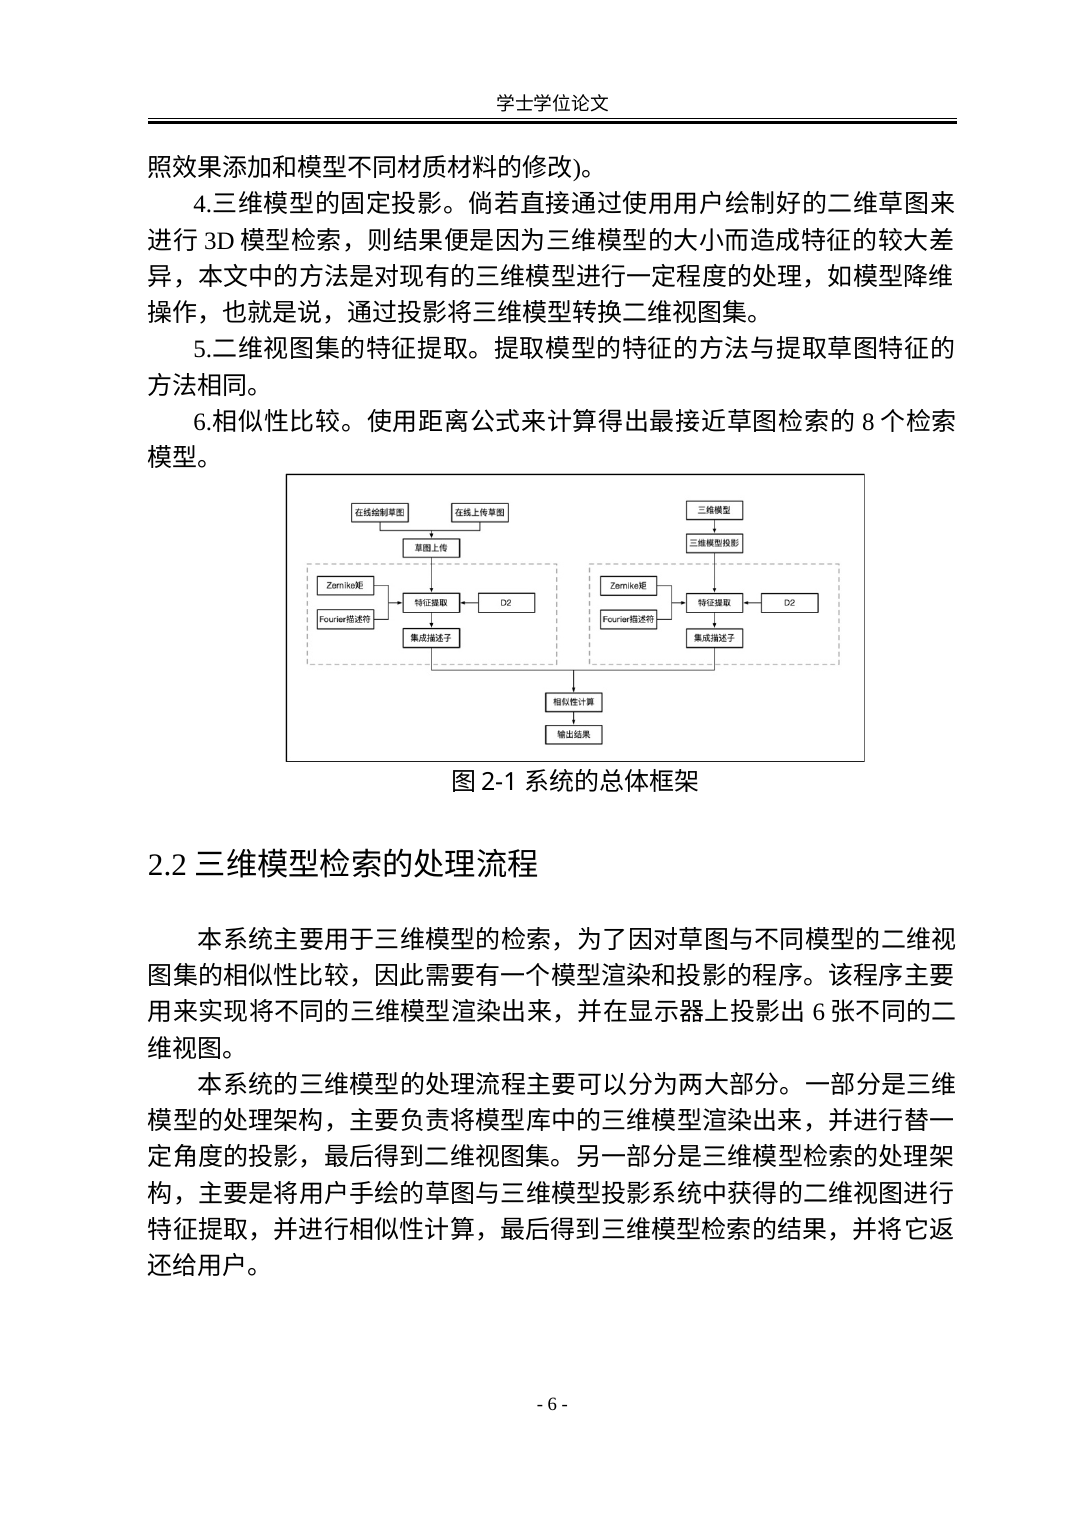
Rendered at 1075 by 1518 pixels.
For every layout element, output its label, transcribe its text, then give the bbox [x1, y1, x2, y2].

text 本系统的三维模型的处理流程主要可以分为两大部分。一部分是三维模型的处理架构，主要负责将模型库中的三维模型渲染出来，并进行替一定角度的投影，最后得到二维视图集。另一部分是三维模型检索的处理架构，主要是将用户手绘的草图与三维模型投影系统中获得的二维视图进行特征提取，并进行相似性计算，最后得到三维模型检索的结果，并将它返还给用户。 [148, 1064, 957, 1282]
text 图2-1 系统的总体框架 [148, 761, 957, 798]
text 4.三维模型的固定投影。倘若直接通过使用用户绘制好的二维草图来进行3D模型检索，则结果便是因为三维模型的大小而造成特征的较大差异，本文中的方法是对现有的三维模型进行一定程度的处理，如模型降维操作，也就是说，通过投影将三维模型转换二维视图集。 [148, 184, 957, 329]
text 5.二维视图集的特征提取。提取模型的特征的方法与提取草图特征的方法相同。 [148, 329, 957, 401]
subtitle 三维模型检索的处理流程 [148, 839, 957, 884]
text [148, 148, 957, 184]
text 本系统主要用于三维模型的检索，为了因对草图与不同模型的二维视图集的相似性比较，因此需要有一个模型渲染和投影的程序。该程序主要用来实现将不同的三维模型渲染出来，并在显示器上投影出6张不同的二维视图。 [148, 919, 957, 1064]
picture [285, 473, 865, 762]
text 6.相似性比较。使用距离公式来计算得出最接近草图检索的8个检索模型。 [148, 401, 957, 474]
